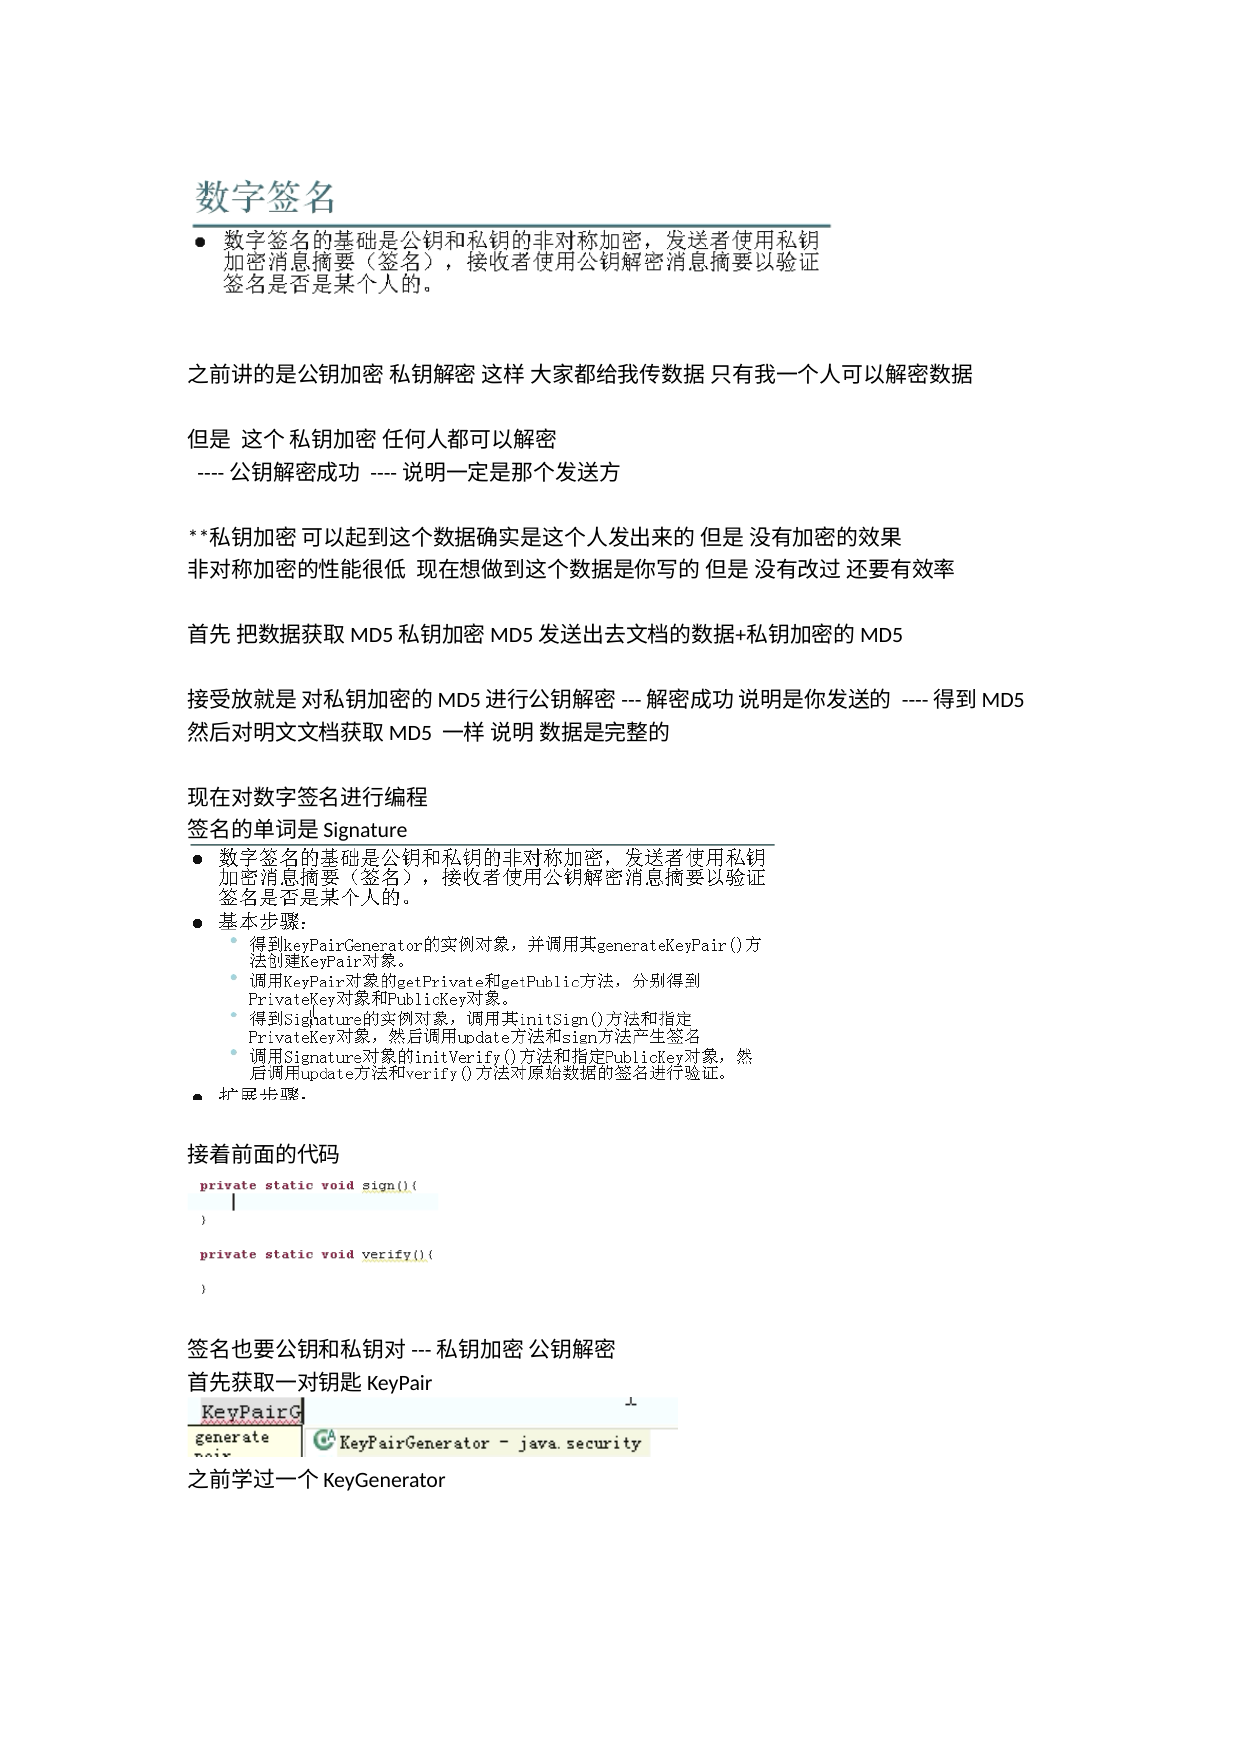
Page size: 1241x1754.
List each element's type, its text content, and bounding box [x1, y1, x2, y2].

text 接着前面的代码 [187, 1137, 1053, 1169]
text 签名的单词是Signature [187, 812, 1053, 844]
text ---- 公钥解密成功 ---- 说明一定是那个发送方 [187, 454, 1053, 487]
text 接受放就是 对私钥加密的MD5进行公钥解密 --- 解密成功 说明是你发送的 ---- 得到MD5 [187, 682, 1053, 714]
text 之前学过一个KeyGenerator [187, 1462, 1053, 1494]
text **私钥加密 可以起到这个数据确实是这个人发出来的 但是 没有加密的效果 [187, 519, 1053, 552]
text 首先 把数据获取MD5 私钥加密MD5 发送出去文档的数据+私钥加密的MD5 [187, 617, 1053, 649]
picture [187, 162, 846, 299]
picture [187, 844, 775, 1100]
picture [187, 1397, 678, 1457]
picture [187, 1169, 439, 1306]
text 签名也要公钥和私钥对 --- 私钥加密 公钥解密 [187, 1332, 1053, 1364]
text 之前讲的是公钥加密 私钥解密 这样 大家都给我传数据 只有我一个人可以解密数据 [187, 357, 1053, 389]
text 现在对数字签名进行编程 [187, 779, 1053, 812]
text 非对称加密的性能很低 现在想做到这个数据是你写的 但是 没有改过 还要有效率 [187, 552, 1053, 584]
text 然后对明文文档获取MD5 一样 说明 数据是完整的 [187, 714, 1053, 747]
text 但是 这个 私钥加密 任何人都可以解密 [187, 422, 1053, 454]
text 首先获取一对钥匙KeyPair [187, 1364, 1053, 1397]
